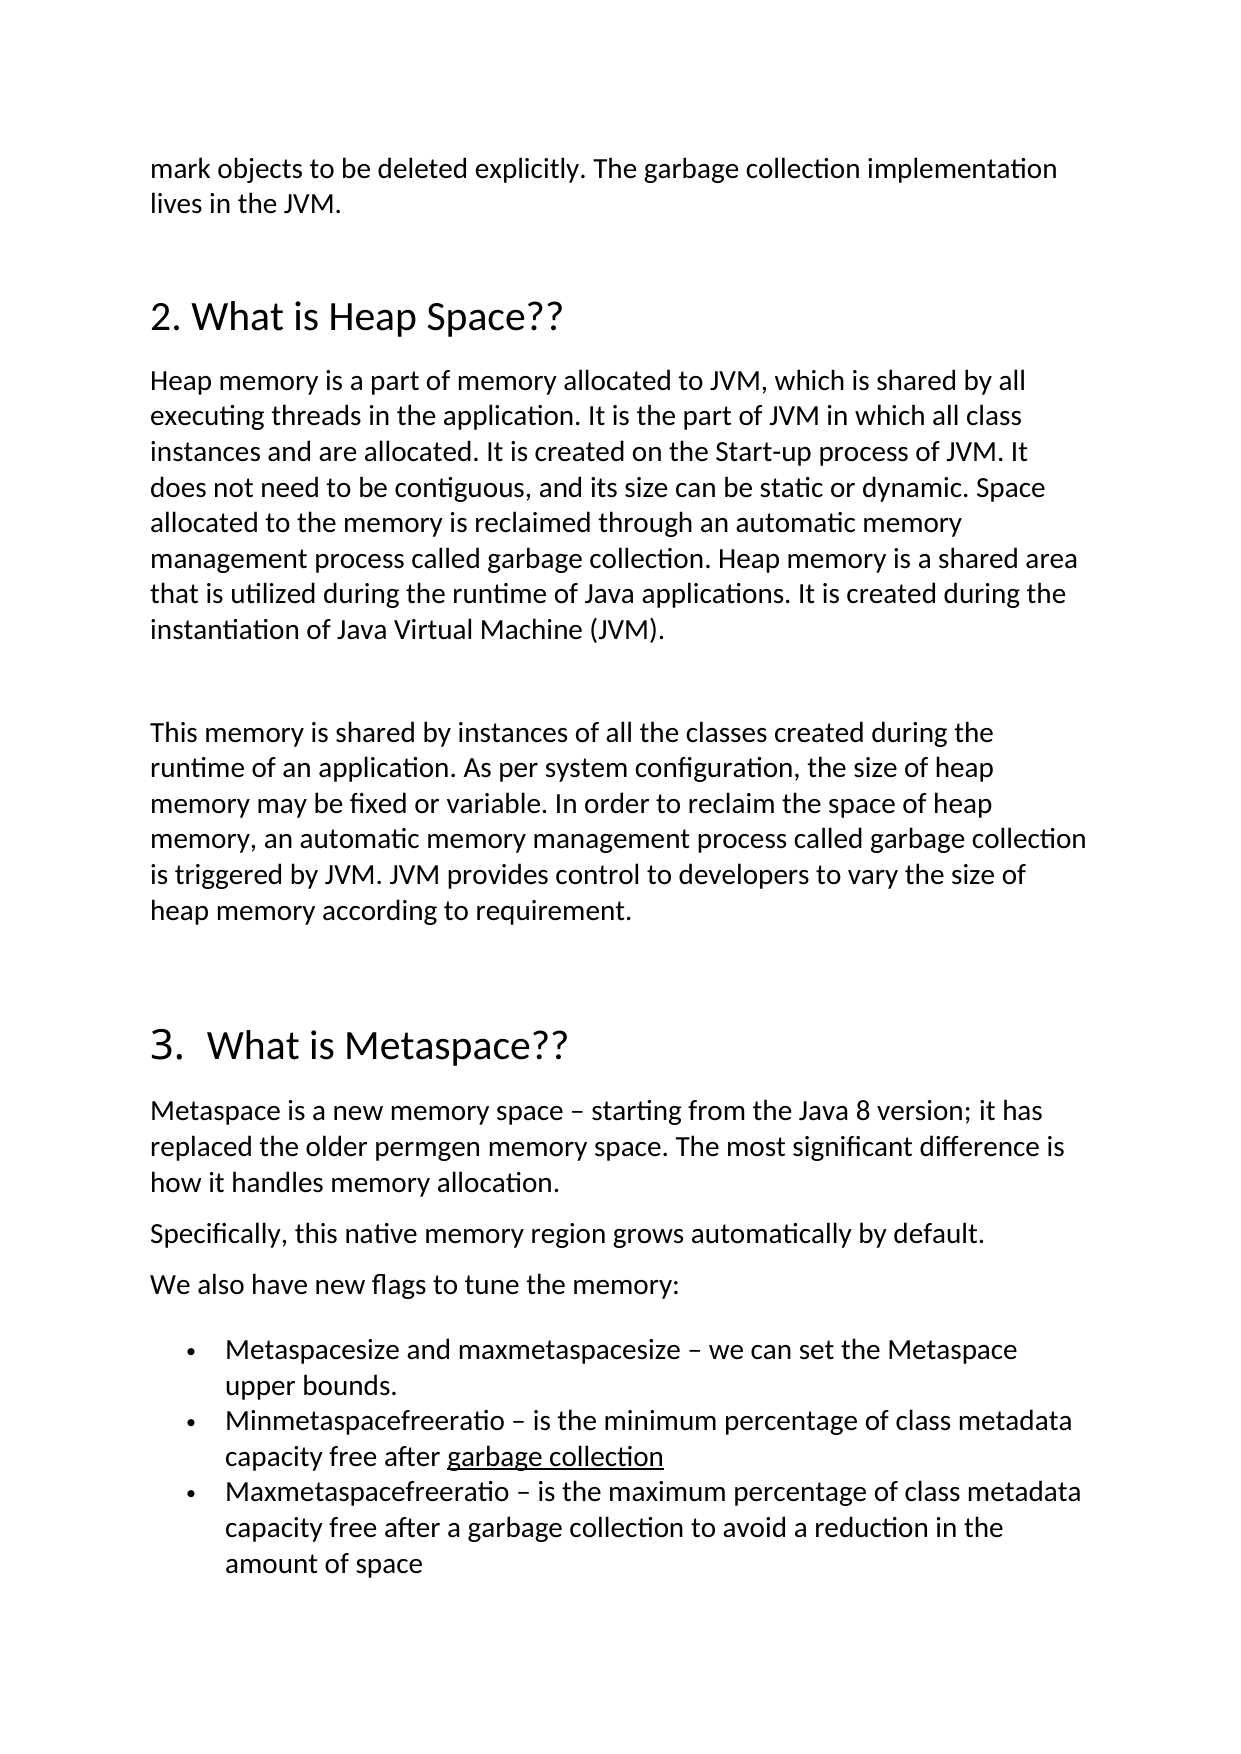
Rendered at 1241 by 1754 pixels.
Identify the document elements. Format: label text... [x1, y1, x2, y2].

text Metaspace is a new memory space – starting from the Java 8 version; it has replaced the older permgen memory space. The most significant difference is how it handles memory allocation. [150, 1092, 1090, 1199]
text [150, 150, 1090, 221]
list Minmetaspacefreeratio – is the minimum percentage of class metadata capacity free after garbage collection [187, 1402, 1090, 1473]
text We also have new flags to tune the memory: [150, 1266, 1090, 1302]
text 2. What is Heap Space?? [150, 290, 1090, 341]
text 3. What is Metaspace?? [150, 1014, 1090, 1071]
text This memory is shared by instances of all the classes created during the runtime of an application. As per system configuration, the size of heap memory may be fixed or variable. In order to reclaim the space of heap memory, an automatic memory management process called garbage collection is triggered by JVM. JVM provides control to developers to vary the size of heap memory according to requirement. [150, 714, 1090, 927]
list Metaspacesize and maxmetaspacesize – we can set the Metaspace upper bounds. [187, 1331, 1090, 1402]
list Maxmetaspacefreeratio – is the maximum percentage of class metadata capacity free after a garbage collection to avoid a reduction in the amount of space [187, 1473, 1090, 1580]
text Heap memory is a part of memory allocated to JVM, which is shared by all executing threads in the application. It is the part of JVM in which all class instances and are allocated. It is created on the Start-up process of JVM. It does not need to be contiguous, and its size can be static or dynamic. Space allocated to the memory is reclaimed through an automatic memory management process called garbage collection. Heap memory is a shared area that is utilized during the runtime of Java applications. It is created during the instantiation of Java Virtual Machine (JVM). [150, 362, 1090, 647]
text Specifically, this native memory region grows automatically by default. [150, 1215, 1090, 1251]
